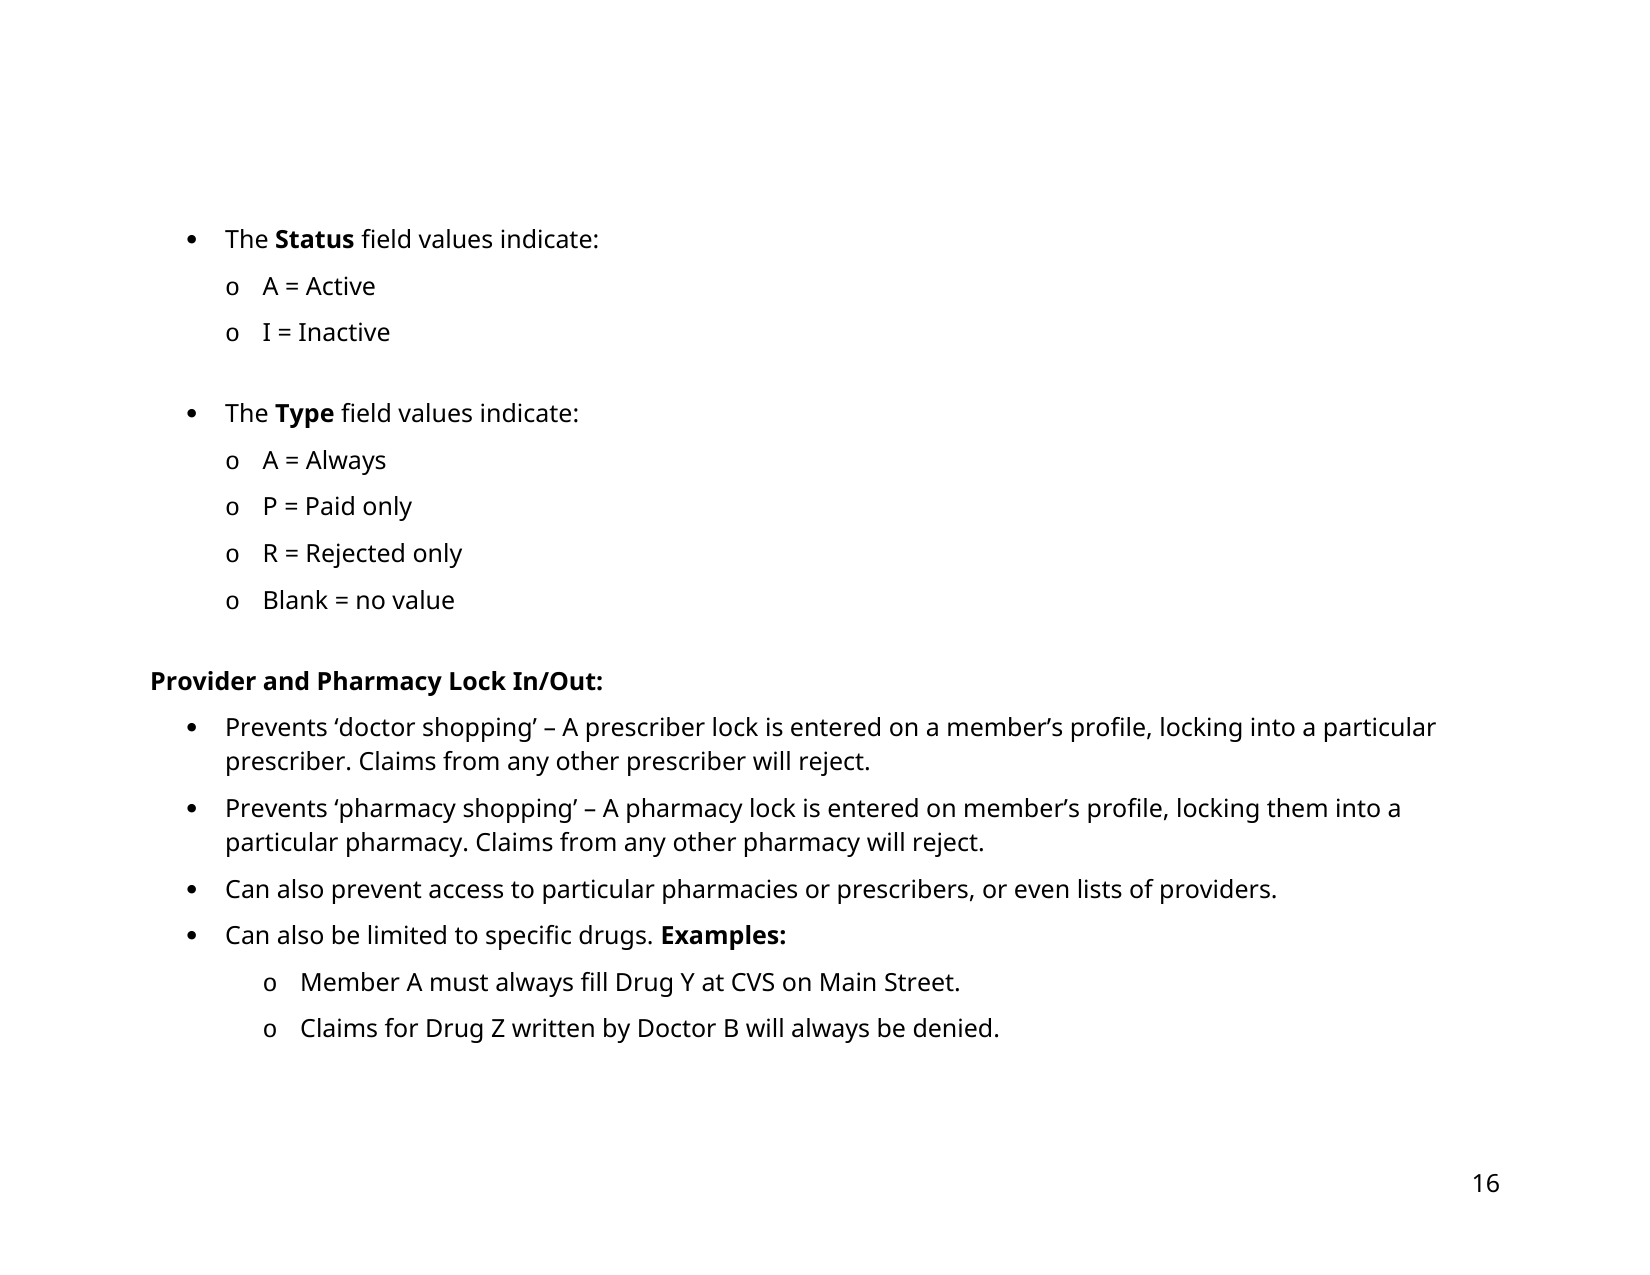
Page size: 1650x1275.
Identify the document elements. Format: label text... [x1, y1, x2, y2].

list I = Inactive [225, 315, 1500, 349]
list The Status field values indicate: [187, 222, 1500, 256]
list A = Active [225, 268, 1500, 302]
list Prevents ‘pharmacy shopping’ – A pharmacy lock is entered on member’s profile, locking them into a particular pharmacy. Claims from any other pharmacy will reject. [187, 791, 1500, 859]
list Provider and Pharmacy Lock In/Out: [150, 663, 1500, 697]
list A = Always [225, 442, 1500, 477]
list Can also be limited to specific drugs. Examples: [187, 918, 1500, 952]
list Prevents ‘doctor shopping’ – A prescriber lock is entered on a member’s profile, locking into a particular prescriber. Claims from any other prescriber will reject. [187, 710, 1500, 778]
list The Type field values indicate: [187, 396, 1500, 430]
list Blank = no value [225, 583, 1500, 617]
list Can also prevent access to particular pharmacies or prescribers, or even lists of providers. [187, 871, 1500, 905]
list Claims for Drug Z written by Doctor B will always be denied. [262, 1011, 1500, 1045]
list Member A must always fill Drug Y at CVS on Main Street. [262, 964, 1500, 999]
list R = Rejected only [225, 536, 1500, 570]
list P = Paid only [225, 489, 1500, 523]
